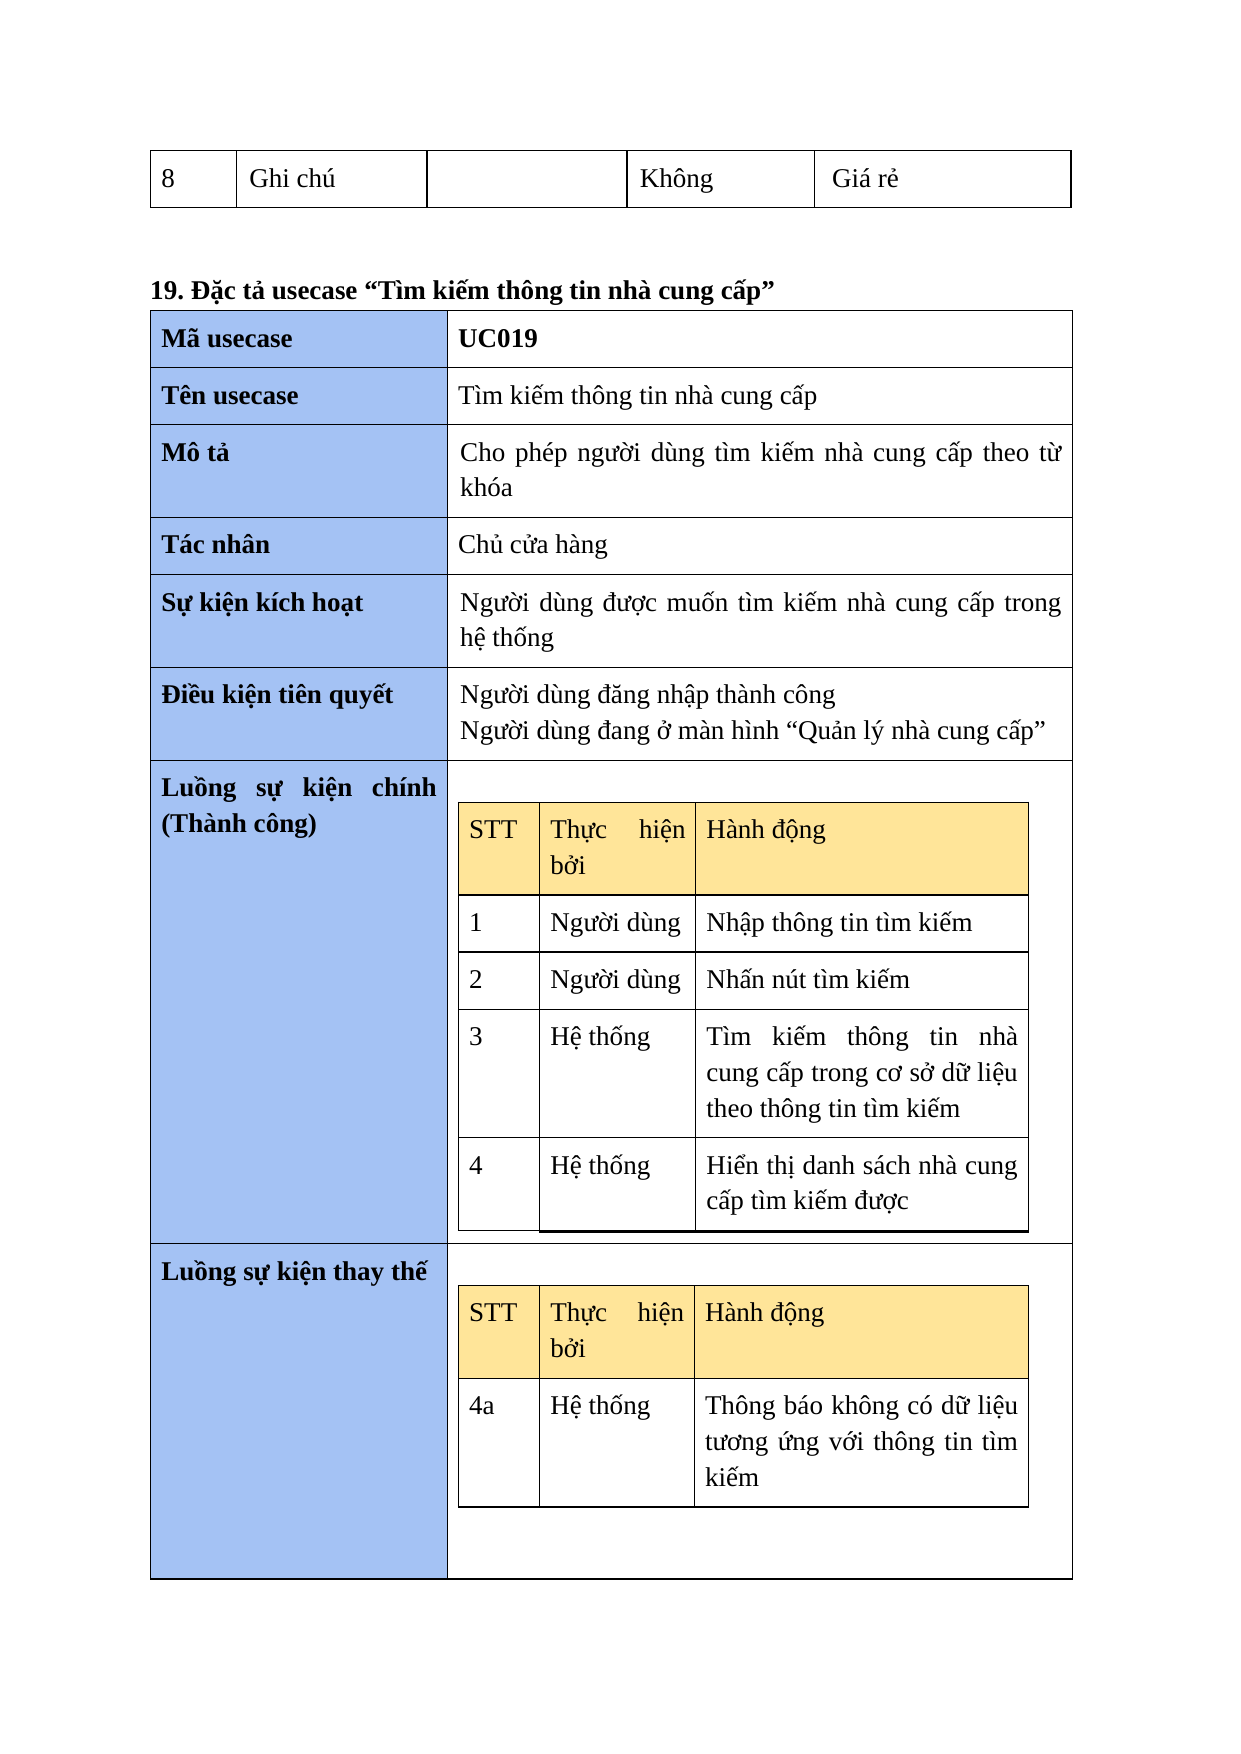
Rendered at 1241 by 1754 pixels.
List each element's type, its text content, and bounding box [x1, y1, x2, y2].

table_header Mã usecase [151, 311, 447, 367]
table_cell Điều kiện tiên quyết [151, 668, 447, 760]
table_cell [448, 761, 1072, 1243]
table_cell Luồng sự kiện thay thế [151, 1244, 447, 1578]
table_header UC019 [448, 311, 1072, 367]
text 19. Đặc tả usecase “Tìm kiếm thông tin nhà cung cấp” [150, 274, 1090, 305]
table_cell [448, 1244, 1072, 1578]
table_cell Sự kiện kích hoạt [151, 575, 447, 667]
table_cell Tìm kiếm thông tin nhà cung cấp [448, 368, 1072, 424]
table_cell [428, 151, 626, 207]
table_cell Mô tả [151, 425, 447, 517]
table_cell Ghi chú [237, 151, 426, 207]
table_cell Luồng sự kiện chính (Thành công) [151, 761, 447, 1243]
table_cell Giá rẻ [815, 151, 1070, 207]
table_cell Người dùng được muốn tìm kiếm nhà cung cấp trong hệ thống [448, 575, 1072, 667]
table_cell Chủ cửa hàng [448, 518, 1072, 574]
table_cell Cho phép người dùng tìm kiếm nhà cung cấp theo từ khóa [448, 425, 1072, 517]
table_cell Tên usecase [151, 368, 447, 424]
table_cell Tác nhân [151, 518, 447, 574]
table_cell Không [628, 151, 814, 207]
table_cell Người dùng đăng nhập thành công Người dùng đang ở màn hình “Quản lý nhà cung cấp” [448, 668, 1072, 760]
table_cell 8 [151, 151, 236, 207]
